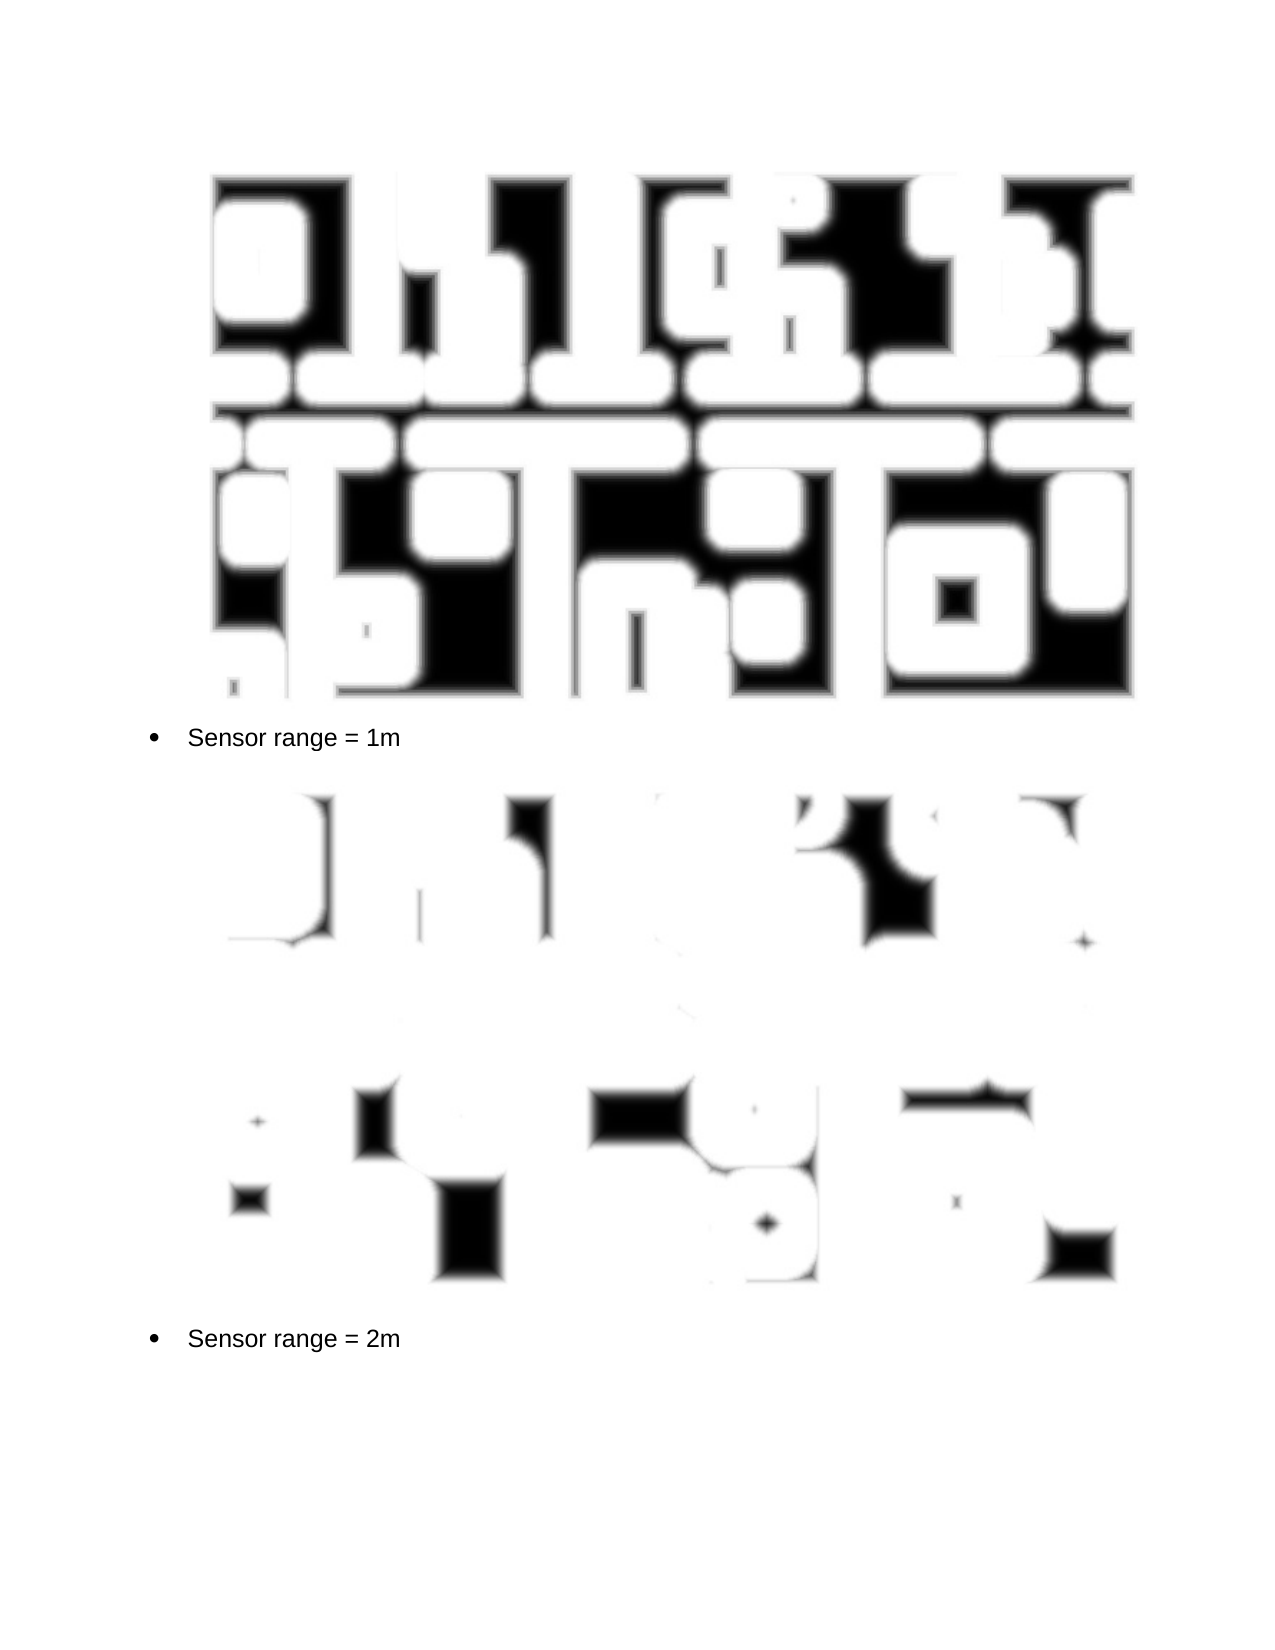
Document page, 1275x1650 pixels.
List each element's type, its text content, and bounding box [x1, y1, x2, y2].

list Sensor range = 2m [150, 1324, 1125, 1353]
picture [187, 150, 1162, 723]
list Sensor range = 1m [150, 723, 1125, 752]
picture [187, 751, 1162, 1325]
